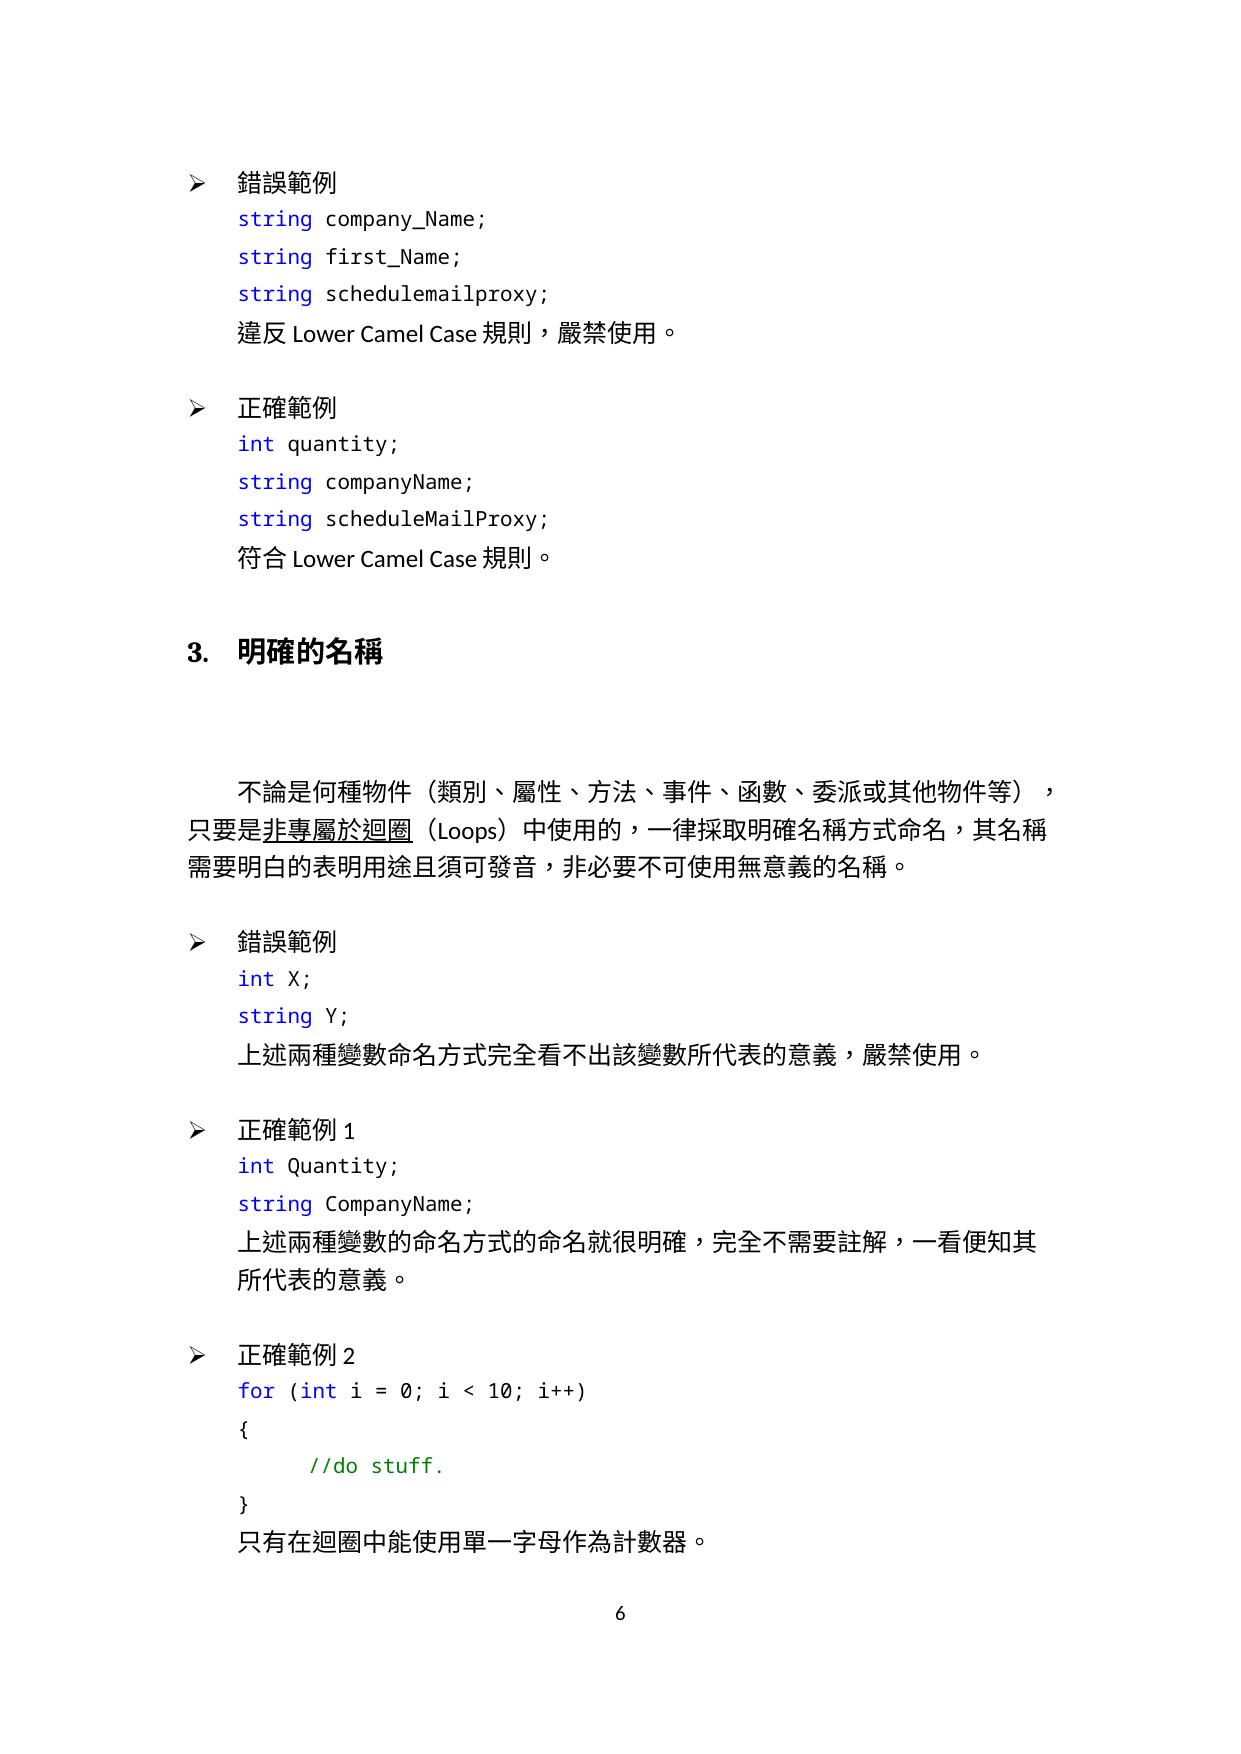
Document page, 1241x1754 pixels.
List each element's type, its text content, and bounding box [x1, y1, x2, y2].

text string Y; [237, 997, 1053, 1034]
text 違反Lower Camel Case規則，嚴禁使用。 [187, 312, 1053, 350]
text 只有在迴圈中能使用單一字母作為計數器。 [187, 1522, 1053, 1559]
text string company_Name; [237, 200, 1053, 237]
text string first_Name; [237, 237, 1053, 275]
text for (int i = 0; i < 10; i++) [237, 1372, 1053, 1409]
text 上述兩種變數命名方式完全看不出該變數所代表的意義，嚴禁使用。 [187, 1034, 1053, 1072]
subtitle 明確的名稱 [187, 612, 1053, 687]
text } [237, 1484, 1053, 1522]
text int X; [237, 959, 1053, 997]
text string scheduleMailProxy; [237, 500, 1053, 537]
text string companyName; [237, 462, 1053, 500]
text { [237, 1409, 1053, 1447]
list 正確範例 [187, 387, 1053, 425]
text int quantity; [237, 425, 1053, 462]
list 正確範例1 [187, 1109, 1053, 1147]
list 正確範例2 [187, 1334, 1053, 1372]
text 上述兩種變數的命名方式的命名就很明確，完全不需要註解，一看便知其所代表的意義。 [237, 1222, 1053, 1297]
text string schedulemailproxy; [237, 275, 1053, 312]
text int Quantity; [237, 1147, 1053, 1184]
list 錯誤範例 [187, 922, 1053, 959]
text 符合Lower Camel Case規則。 [187, 537, 1053, 575]
text string CompanyName; [237, 1184, 1053, 1222]
text //do stuff. [212, 1447, 1053, 1484]
list 錯誤範例 [187, 162, 1053, 200]
text 不論是何種物件（類別、屬性、方法、事件、函數、委派或其他物件等），只要是非專屬於迴圈（Loops）中使用的，一律採取明確名稱方式命名，其名稱需要明白的表明用途且須可發音，非必要不可使用無意義的名稱。 [187, 772, 1053, 884]
